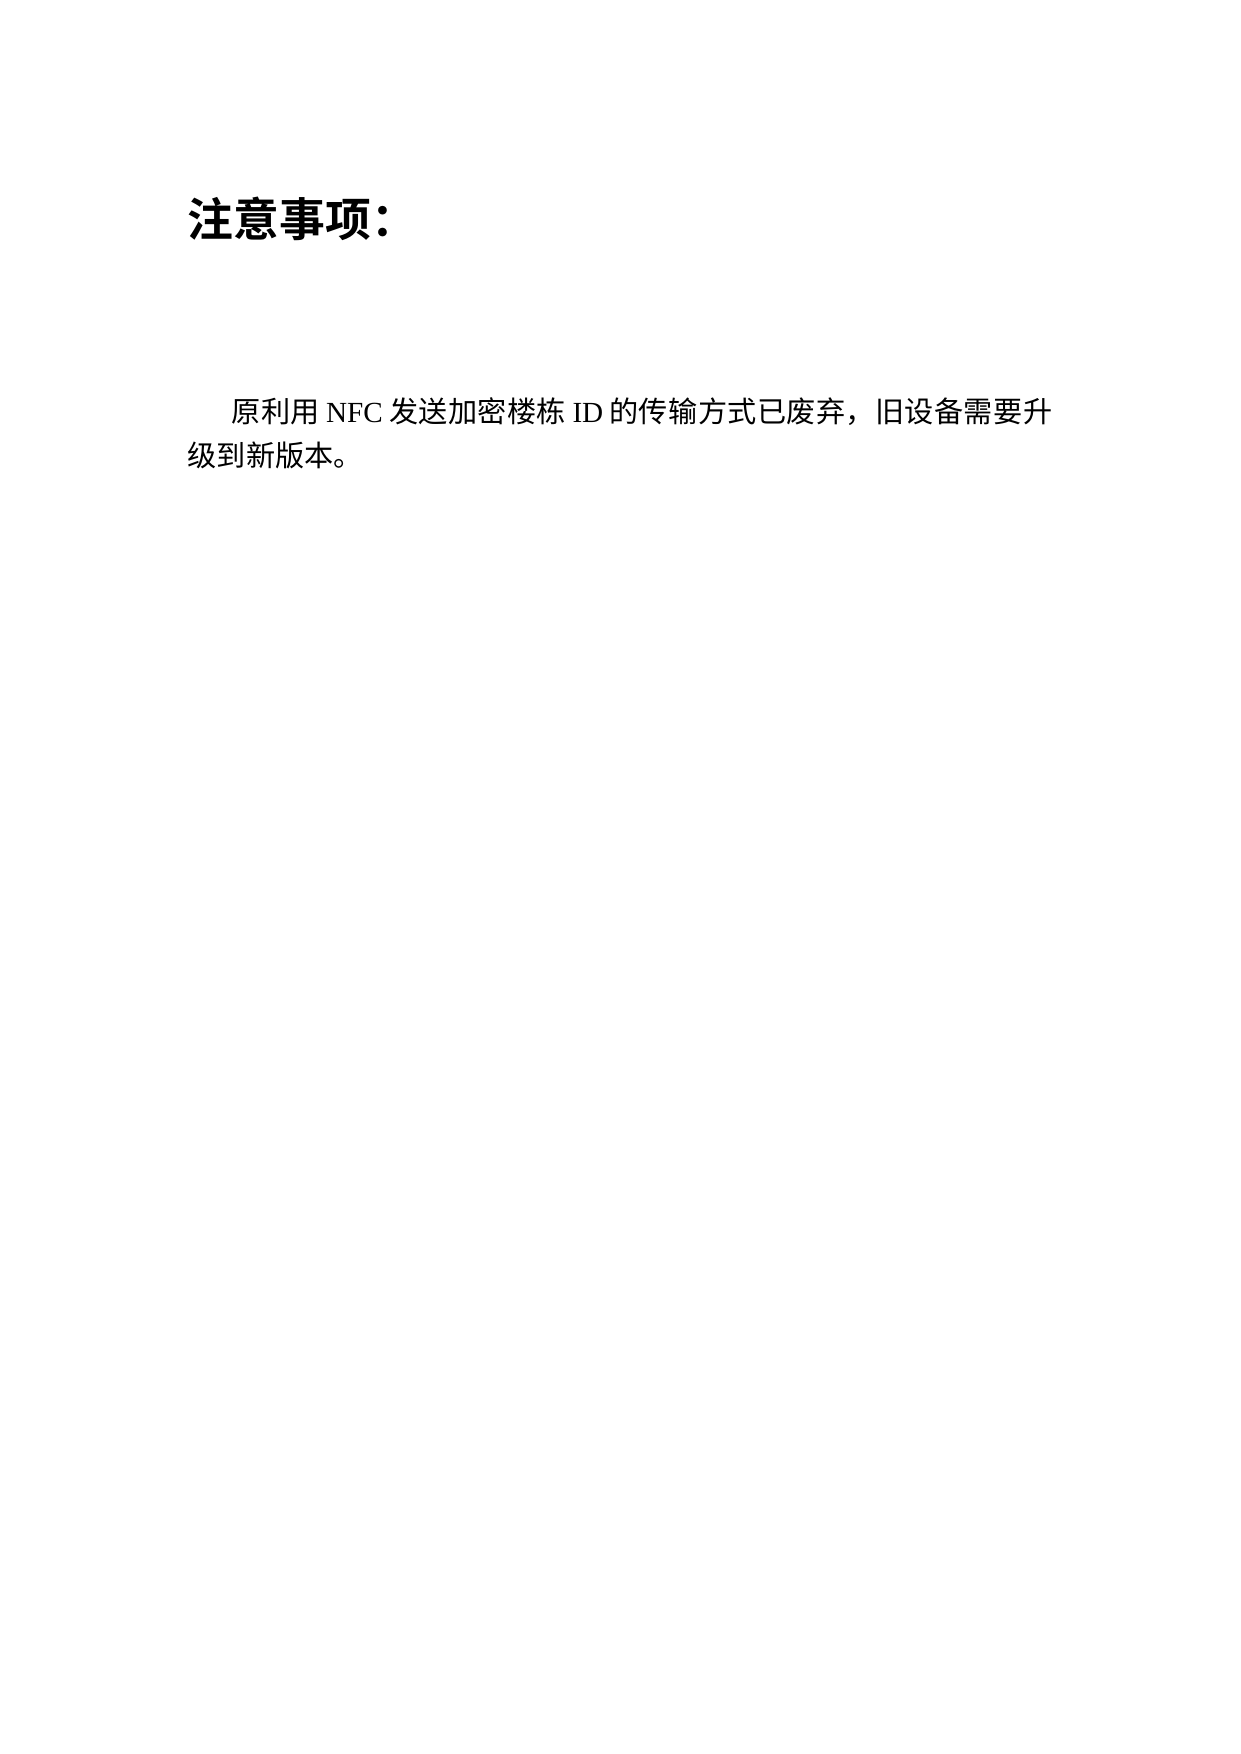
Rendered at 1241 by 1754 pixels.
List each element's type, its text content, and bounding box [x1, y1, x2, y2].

text 原利用NFC发送加密楼栋ID的传输方式已废弃，旧设备需要升级到新版本。 [187, 388, 1053, 476]
subtitle 注意事项： [187, 172, 1053, 260]
